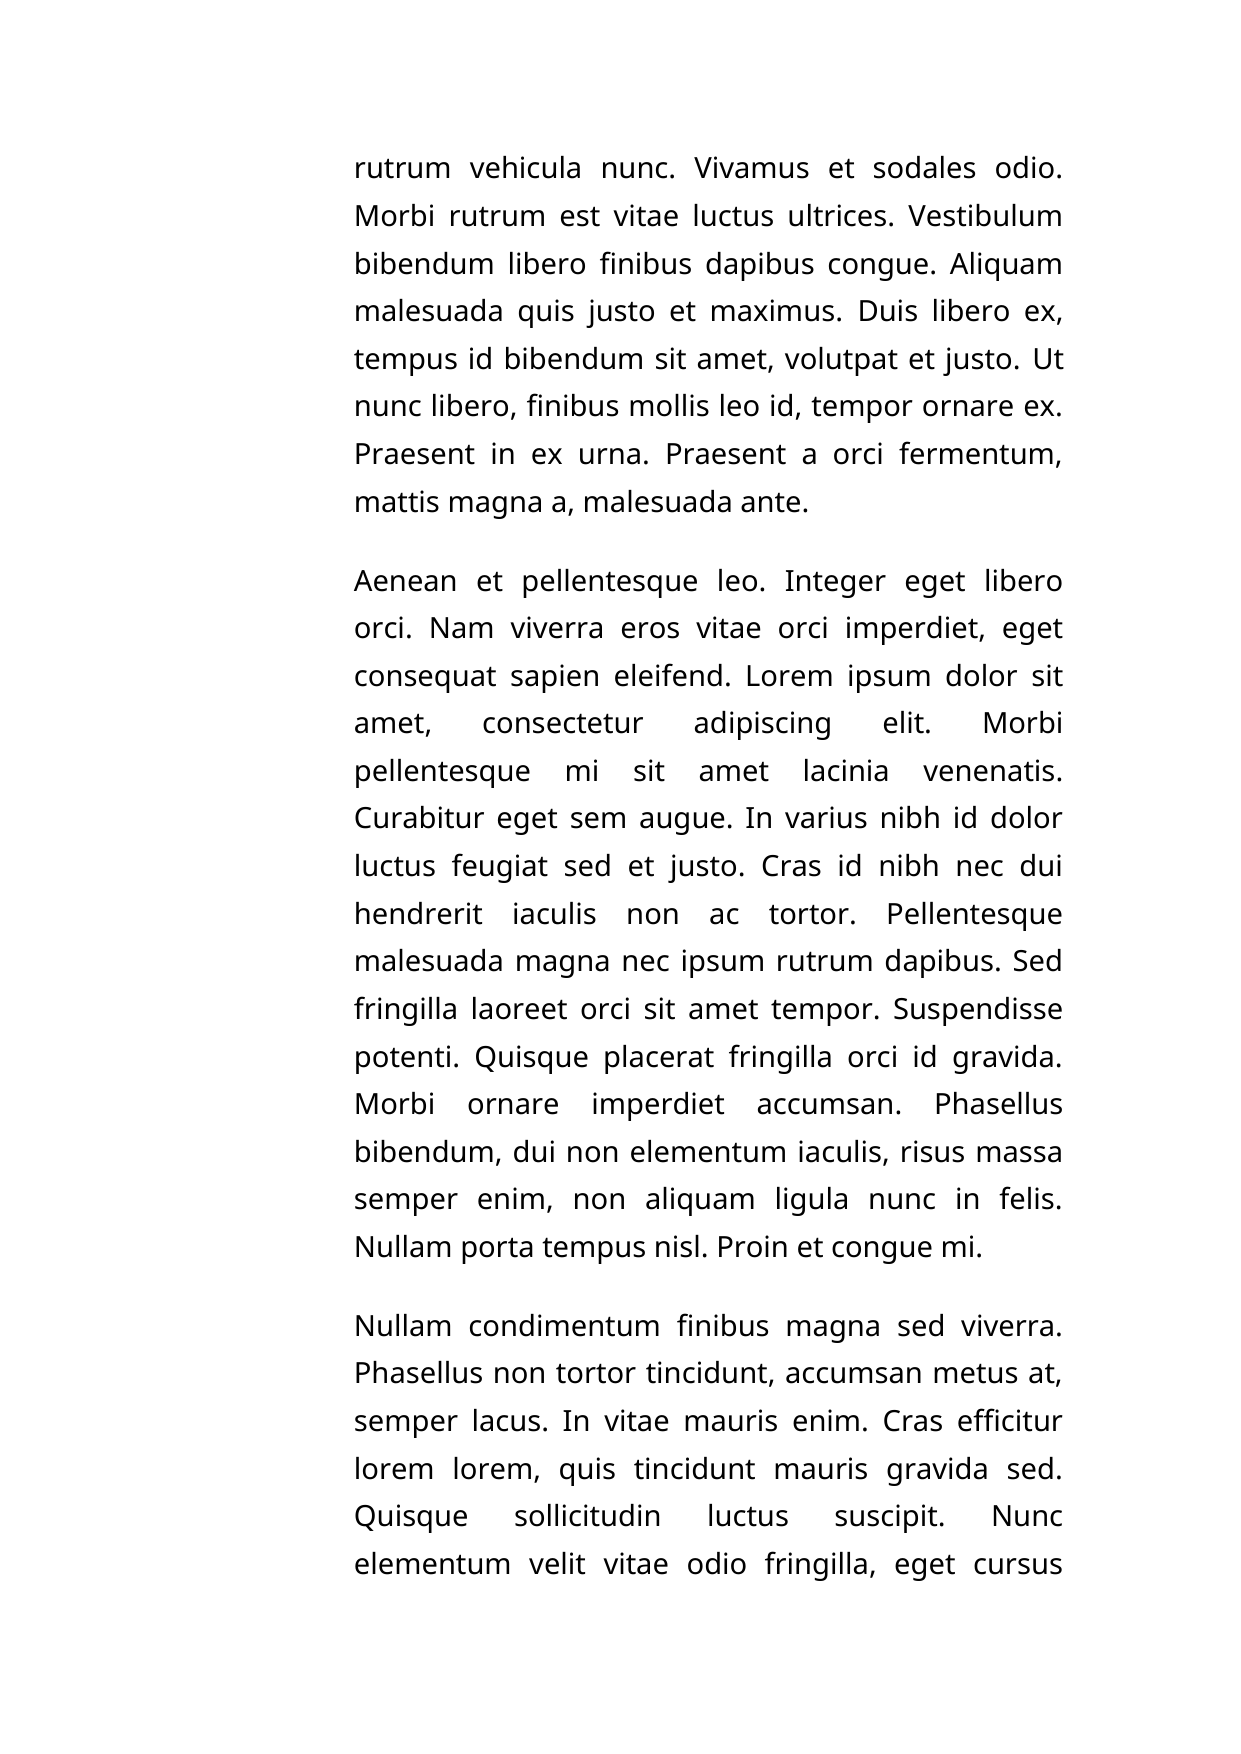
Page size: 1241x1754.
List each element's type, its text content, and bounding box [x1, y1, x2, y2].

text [354, 1305, 1064, 1583]
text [354, 148, 1064, 521]
text Aenean et pellentesque leo. Integer eget libero orci. Nam viverra eros vitae orci imperdiet, eget consequat sapien eleifend. Lorem ipsum dolor sit amet, consectetur adipiscing elit. Morbi pellentesque mi sit amet lacinia venenatis. Curabitur eget sem augue. In varius nibh id dolor luctus feugiat sed et justo. Cras id nibh nec dui hendrerit iaculis non ac tortor. Pellentesque malesuada magna nec ipsum rutrum dapibus. Sed fringilla laoreet orci sit amet tempor. Suspendisse potenti. Quisque placerat fringilla orci id gravida. Morbi ornare imperdiet accumsan. Phasellus bibendum, dui non elementum iaculis, risus massa semper enim, non aliquam ligula nunc in felis. Nullam porta tempus nisl. Proin et congue mi. [354, 560, 1064, 1266]
